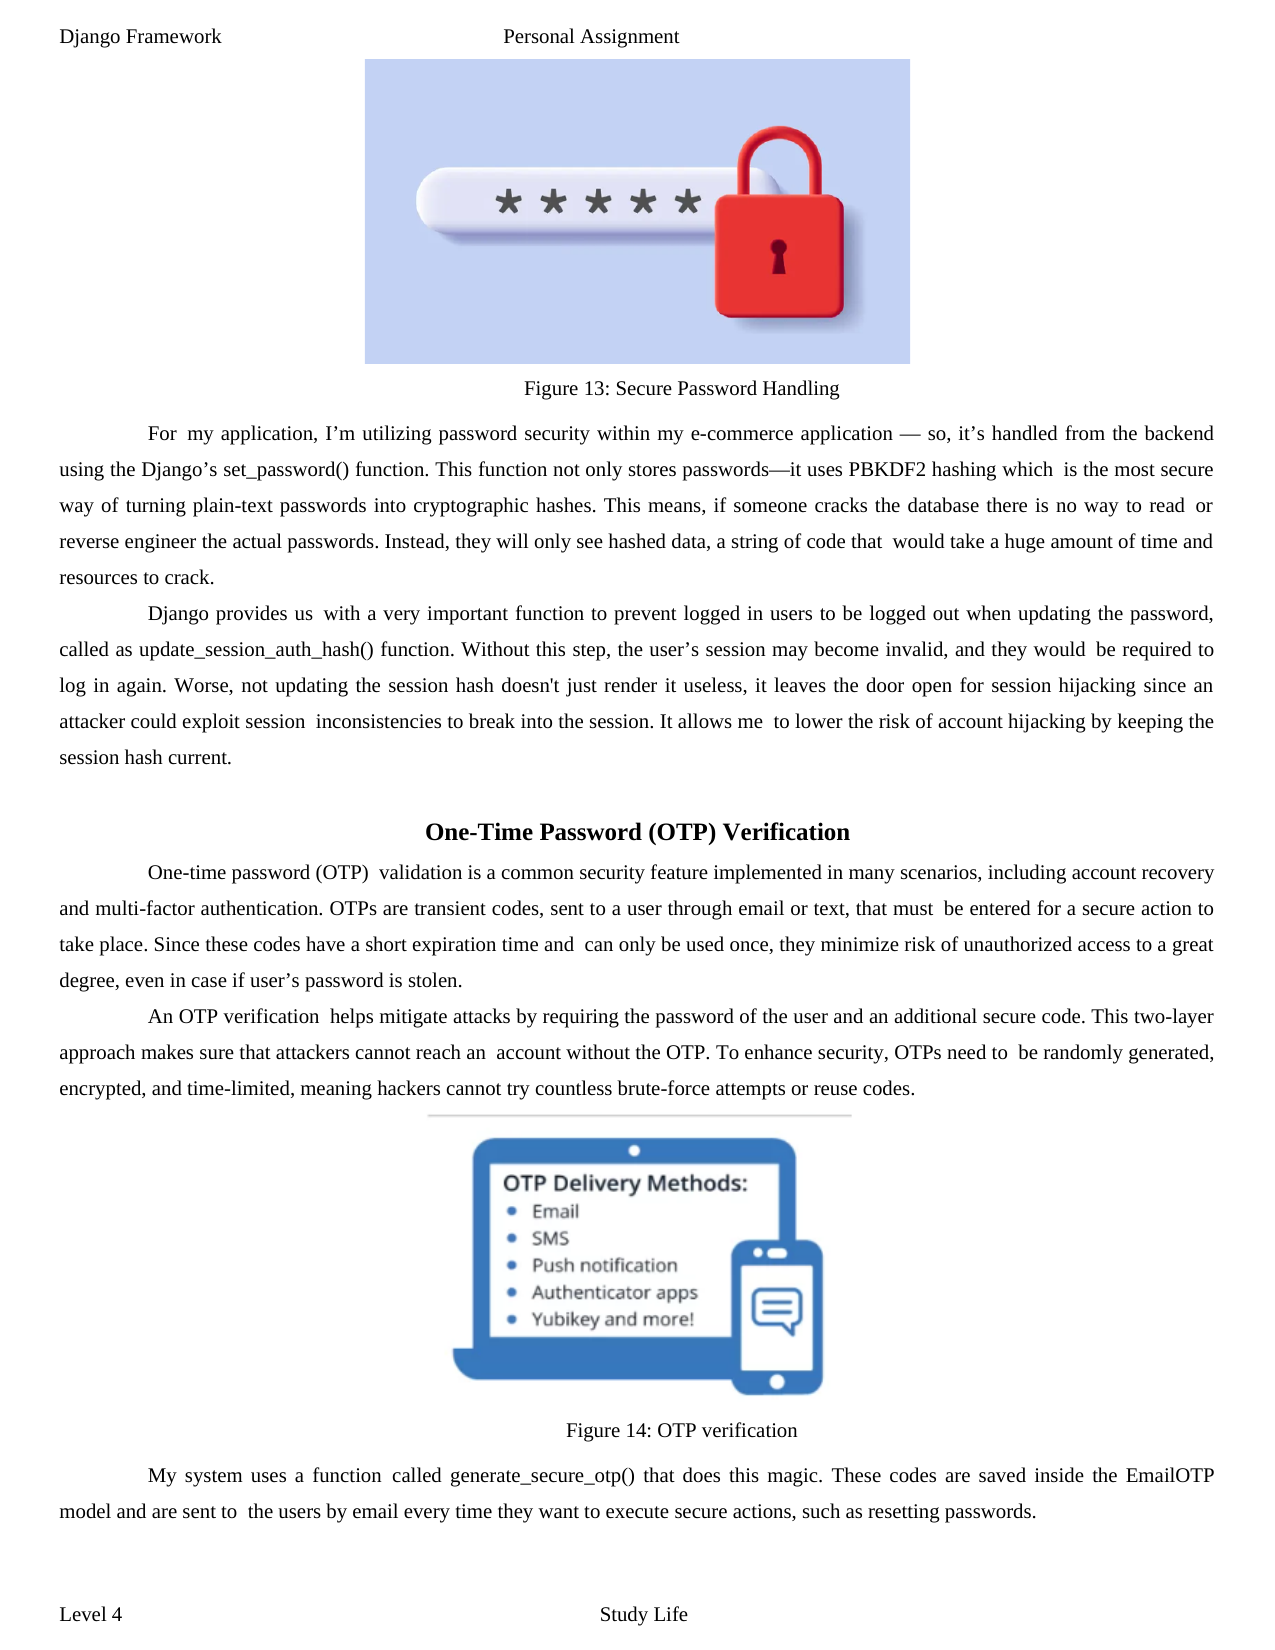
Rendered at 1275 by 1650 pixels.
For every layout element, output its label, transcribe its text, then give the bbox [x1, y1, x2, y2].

subtitle One-Time Password (OTP) Verification [59, 817, 1216, 846]
text Figure 14: OTP verification [59, 1418, 1216, 1442]
text One-time password (OTP) validation is a common security feature implemented in many scenarios, including account recovery and multi-factor authentication. OTPs are transient codes, sent to a user through email or text, that must be entered for a secure action to take place. Since these codes have a short expiration time and can only be used once, they minimize risk of unauthorized access to a great degree, even in case if user’s password is stolen. [59, 860, 1216, 992]
text Django provides us with a very important function to prevent logged in users to be logged out when updating the password, called as update_session_auth_hash() function. Without this step, the user’s session may become invalid, and they would be required to log in again. Worse, not updating the session hash doesn't just render it useless, it leaves the door open for session hijacking since an attacker could exploit session inconsistencies to break into the session. It allows me to lower the risk of account hijacking by keeping the session hash current. [59, 601, 1216, 769]
text An OTP verification helps mitigate attacks by requiring the password of the user and an additional secure code. This two-layer approach makes sure that attackers cannot reach an account without the OTP. To enhance security, OTPs need to be randomly generated, encrypted, and time-limited, meaning hackers cannot try countless brute-force attempts or reuse codes. [59, 1004, 1216, 1100]
text Figure 13: Secure Password Handling [59, 376, 1216, 400]
text For my application, I’m utilizing password security within my e-commerce application — so, it’s handled from the backend using the Django’s set_password() function. This function not only stores passwords—it uses PBKDF2 hashing which is the most secure way of turning plain-text passwords into cryptographic hashes. This means, if someone cracks the database there is no way to read or reverse engineer the actual passwords. Instead, they will only see hashed data, a string of code that would take a huge amount of time and resources to crack. [59, 421, 1216, 589]
text My system uses a function called generate_secure_otp() that does this magic. These codes are saved inside the EmailOTP model and are sent to the users by email every time they want to execute secure actions, such as resetting passwords. [59, 1463, 1216, 1523]
picture [364, 59, 911, 364]
picture [423, 1112, 852, 1407]
